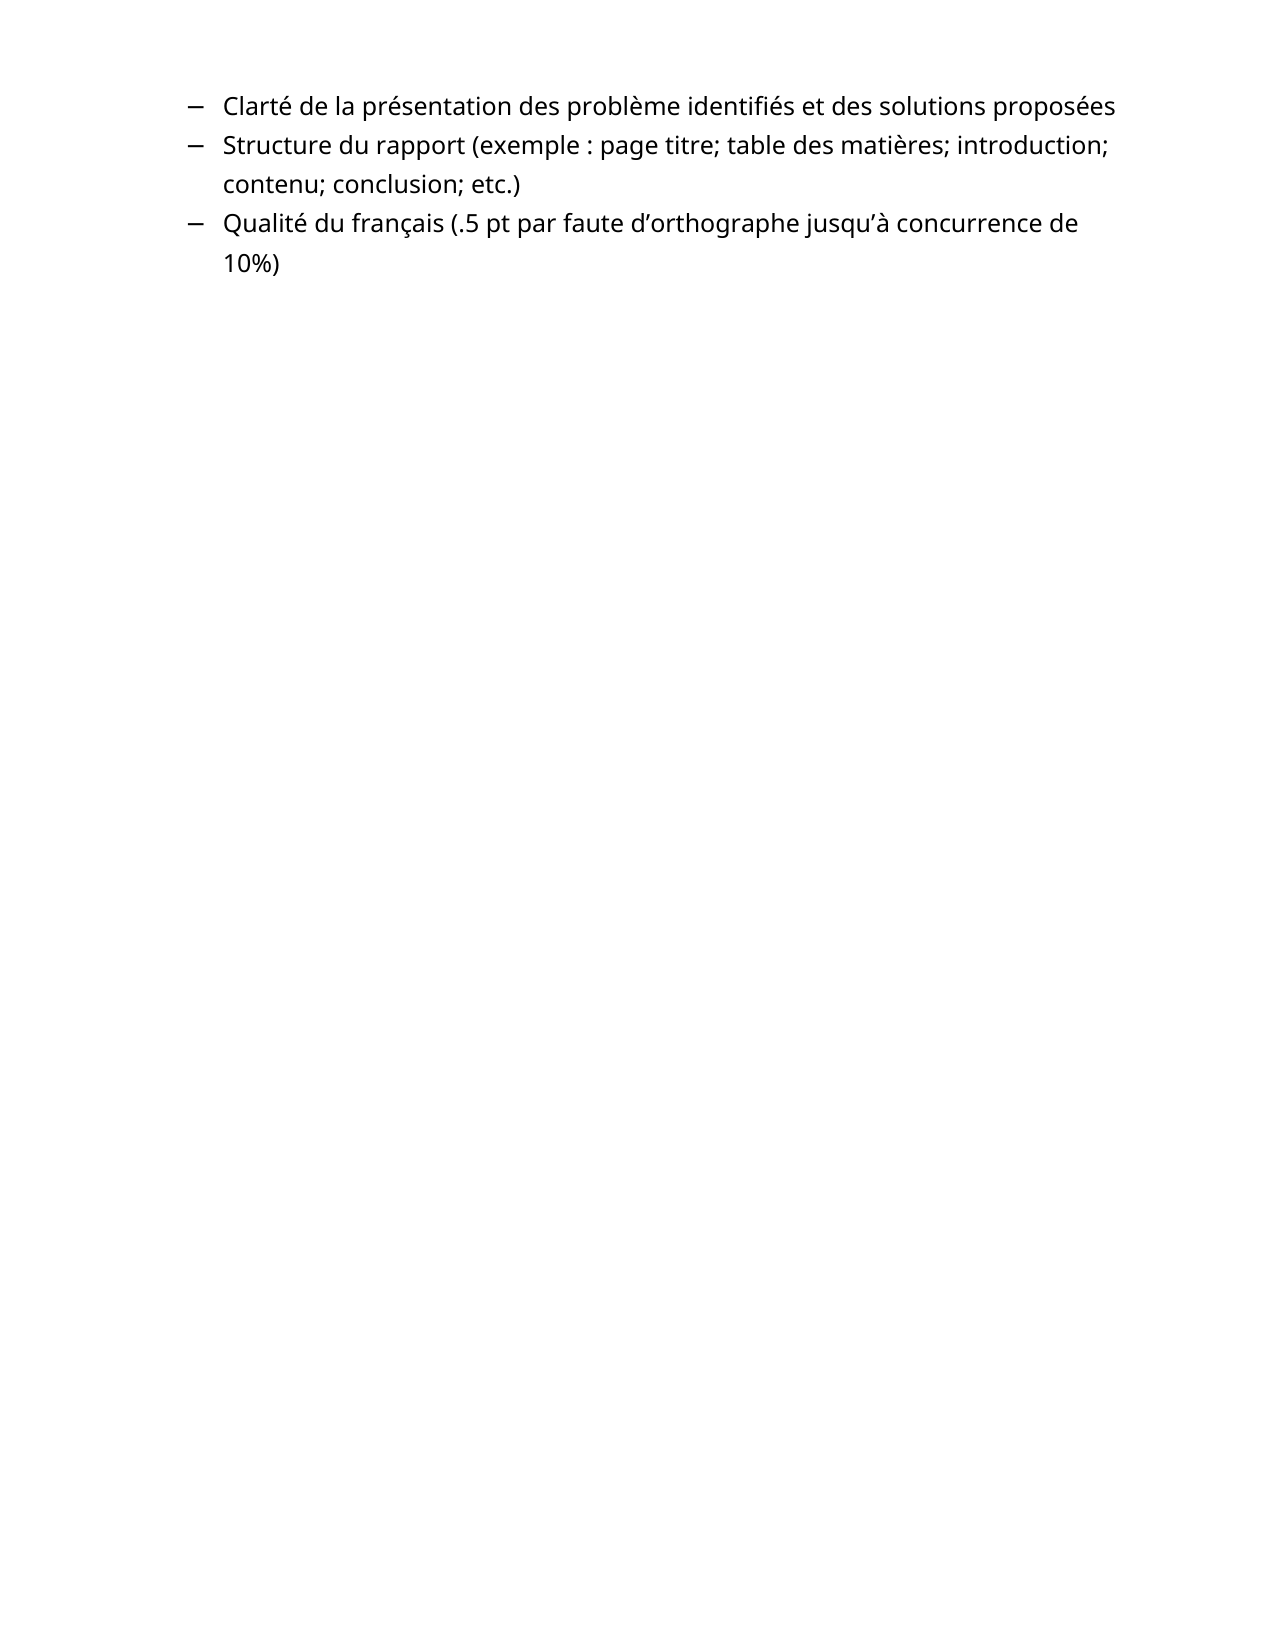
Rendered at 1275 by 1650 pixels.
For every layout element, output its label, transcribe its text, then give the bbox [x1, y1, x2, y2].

list Qualité du français (.5 pt par faute d’orthographe jusqu’à concurrence de 10%) [185, 206, 1127, 279]
list Clarté de la présentation des problème identifiés et des solutions proposées [185, 89, 1127, 123]
list Structure du rapport (exemple : page titre; table des matières; introduction; contenu; conclusion; etc.) [185, 128, 1127, 201]
